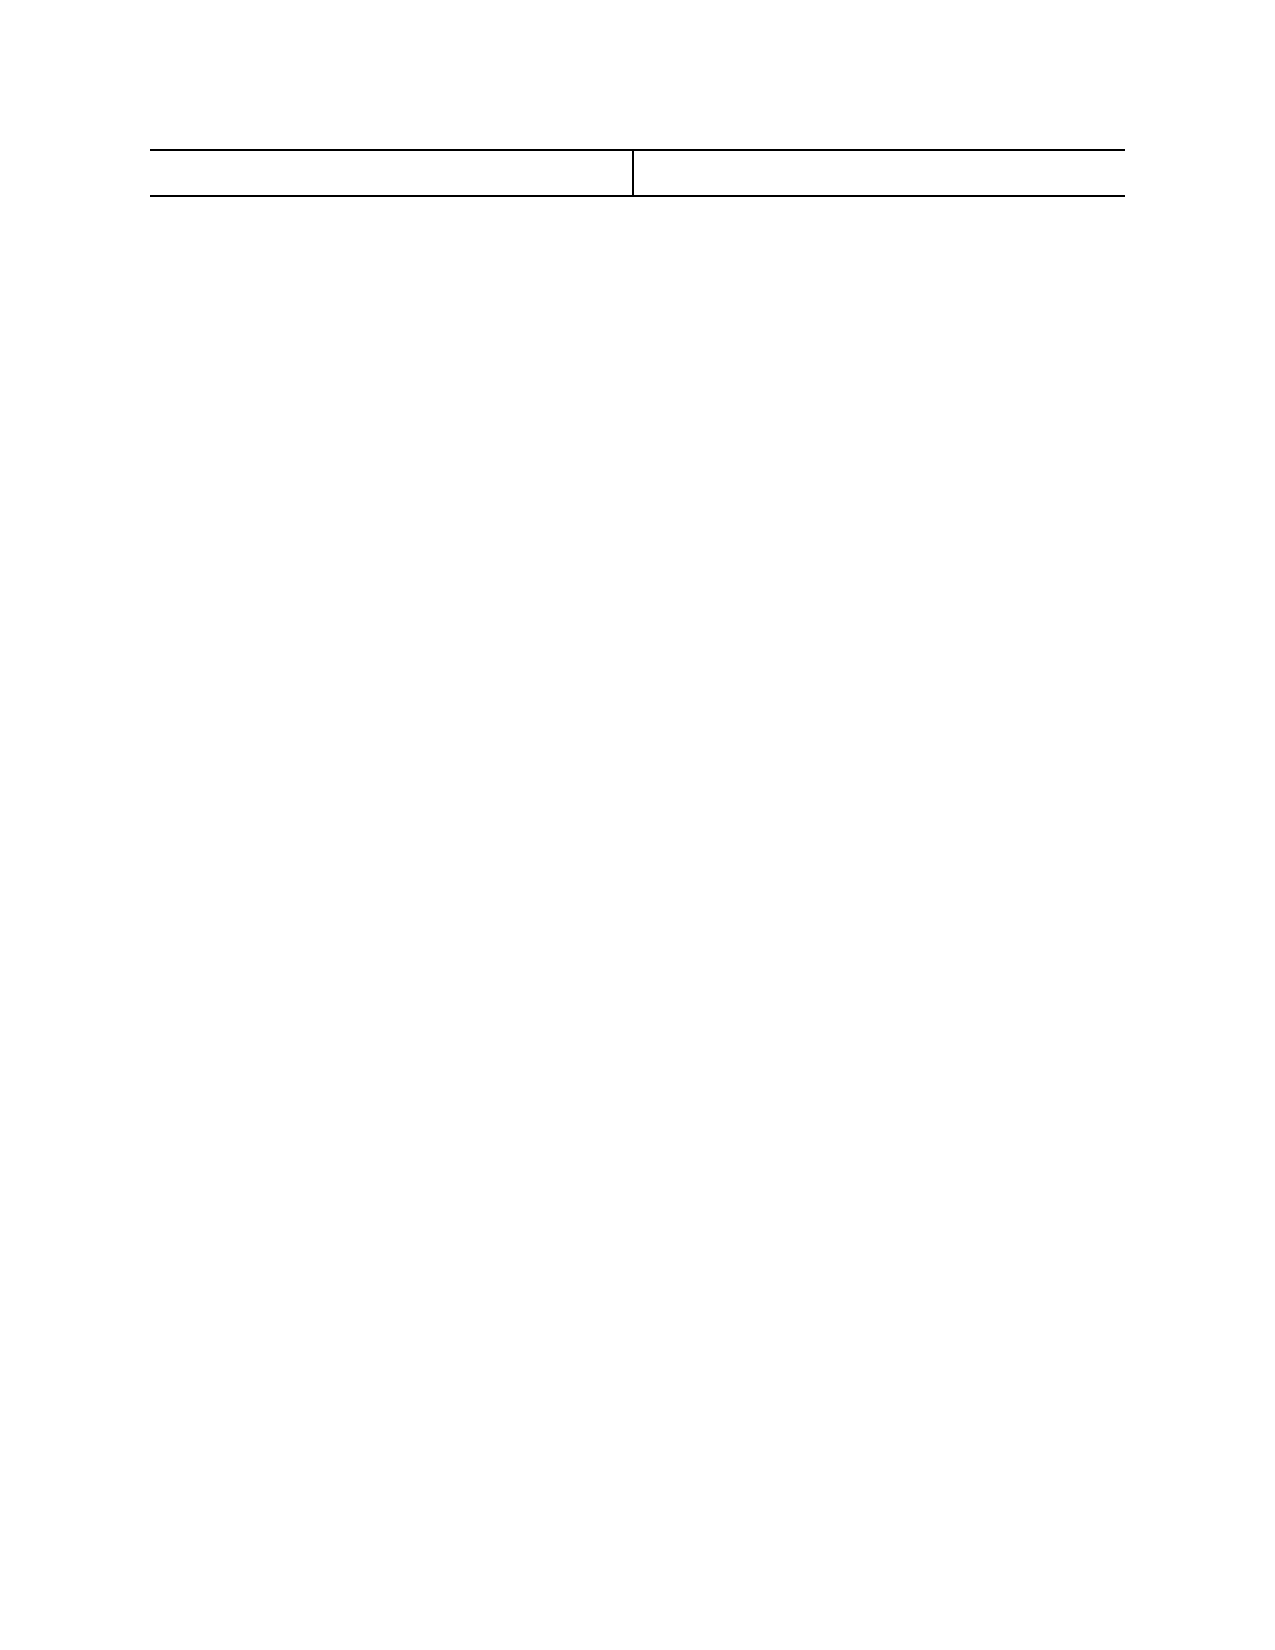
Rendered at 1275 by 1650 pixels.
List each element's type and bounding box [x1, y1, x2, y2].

table_cell [1038, 151, 1125, 195]
table_cell [644, 151, 723, 195]
table_cell [150, 151, 632, 195]
table_cell [723, 151, 1037, 195]
table_cell [634, 151, 644, 195]
